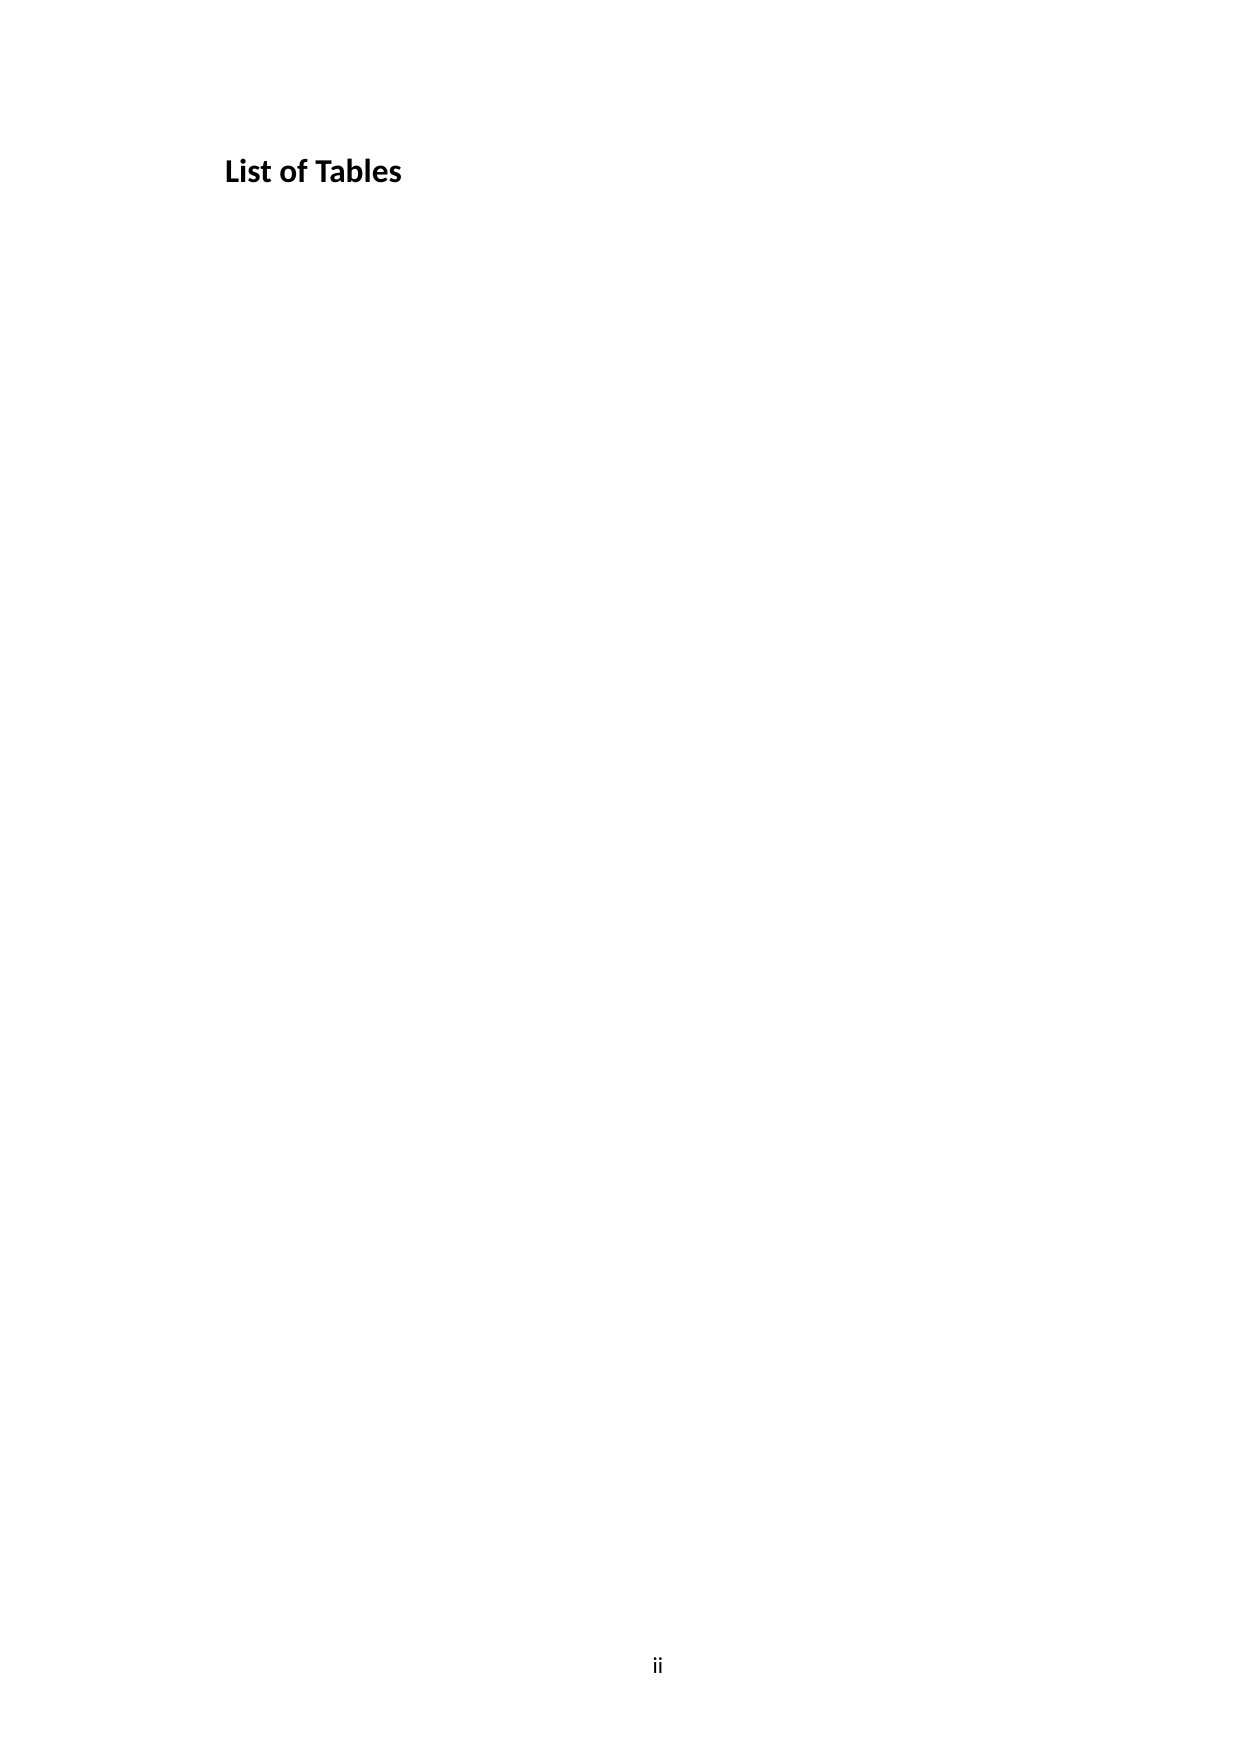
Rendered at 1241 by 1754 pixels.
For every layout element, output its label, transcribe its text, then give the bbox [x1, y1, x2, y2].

text List of Tables [225, 150, 1090, 191]
